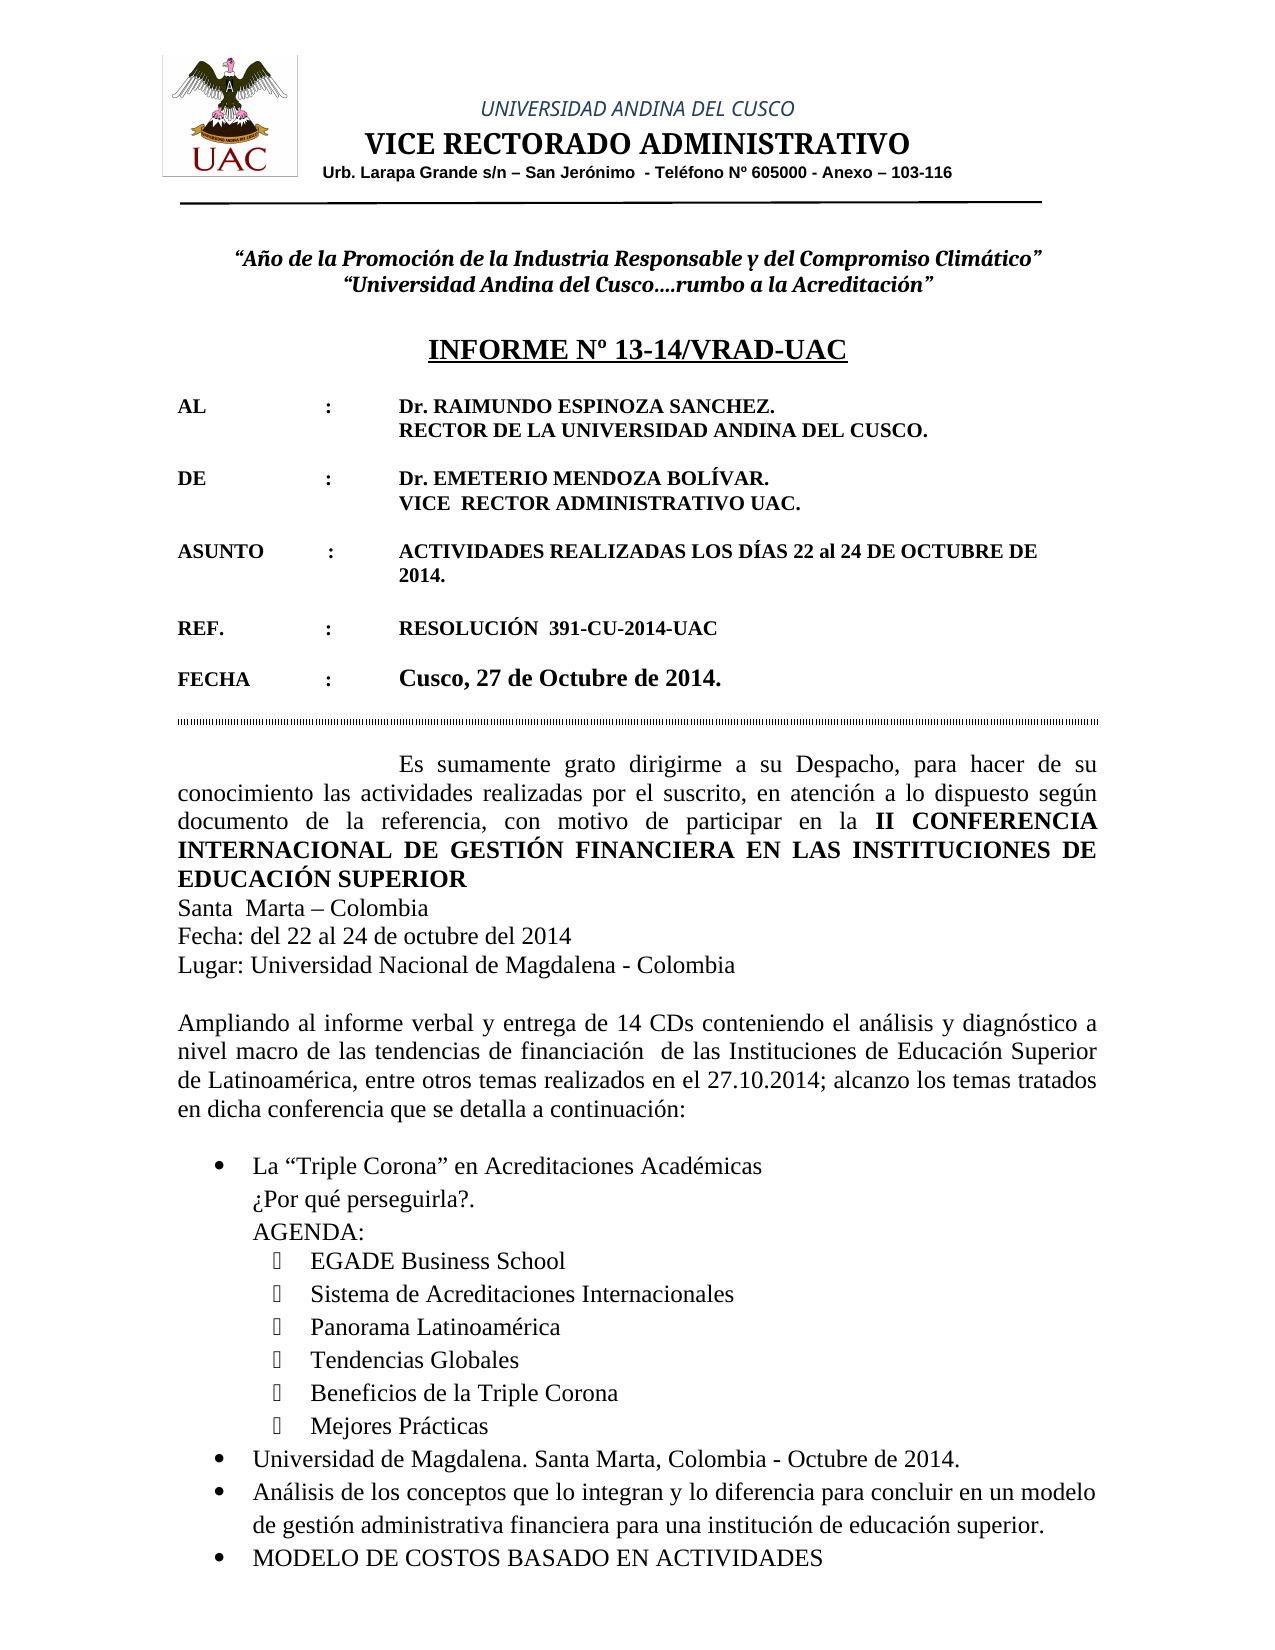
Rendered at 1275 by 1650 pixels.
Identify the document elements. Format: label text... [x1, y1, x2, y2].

title INFORME Nº 13-14/VRAD-UAC [177, 332, 1098, 365]
text VICE RECTOR ADMINISTRATIVO UAC. [236, 490, 1056, 514]
text “Año de la Promoción de la Industria Responsable y del Compromiso Climático” [177, 246, 1098, 272]
picture [162, 55, 298, 177]
text 2014. [177, 563, 1098, 587]
text Es sumamente grato dirigirme a su Despacho, para hacer de su conocimiento las actividades realizadas por el suscrito, en atención a lo dispuesto según documento de la referencia, con motivo de participar en la II CONFERENCIA INTERNACIONAL DE GESTIÓN FINANCIERA EN LAS INSTITUCIONES DE EDUCACIÓN SUPERIOR [177, 749, 1098, 893]
list Beneficios de la Triple Corona [273, 1378, 1098, 1407]
list EGADE Business School [273, 1246, 1098, 1275]
list Análisis de los conceptos que lo integran y lo diferencia para concluir en un modelo de gestión administrativa financiera para una institución de educación superior. [215, 1477, 1098, 1539]
text ASUNTO : ACTIVIDADES REALIZADAS LOS DÍAS 22 al 24 DE OCTUBRE DE [177, 538, 1098, 563]
list Sistema de Acreditaciones Internacionales [273, 1279, 1098, 1308]
list MODELO DE COSTOS BASADO EN ACTIVIDADES [215, 1543, 1098, 1572]
text “Universidad Andina del Cusco….rumbo a la Acreditación” [177, 272, 1098, 298]
text FECHA : Cusco, 27 de Octubre de 2014. [177, 663, 1098, 692]
text REF. : RESOLUCIÓN 391-CU-2014-UAC [177, 615, 1098, 639]
text DE : Dr. EMETERIO MENDOZA BOLÍVAR. [177, 466, 1056, 490]
text Ampliando al informe verbal y entrega de 14 CDs conteniendo el análisis y diagnóstico a nivel macro de las tendencias de financiación de las Instituciones de Educación Superior de Latinoamérica, entre otros temas realizados en el 27.10.2014; alcanzo los temas tratados en dicha conferencia que se detalla a continuación: [177, 1008, 1098, 1123]
list Panorama Latinoamérica [273, 1312, 1098, 1341]
list AGENDA: [252, 1217, 1098, 1246]
list Tendencias Globales [273, 1345, 1098, 1374]
text Fecha: del 22 al 24 de octubre del 2014 [177, 921, 1098, 950]
text Santa Marta – Colombia [177, 893, 1098, 921]
text RECTOR DE LA UNIVERSIDAD ANDINA DEL CUSCO. [236, 418, 1056, 442]
text Lugar: Universidad Nacional de Magdalena - Colombia [177, 950, 1098, 979]
list Mejores Prácticas [273, 1411, 1098, 1440]
list La “Triple Corona” en Acreditaciones Académicas ¿Por qué perseguirla?. [215, 1151, 1098, 1213]
text AL : Dr. RAIMUNDO ESPINOZA SANCHEZ. [177, 394, 1056, 418]
list Universidad de Magdalena. Santa Marta, Colombia - Octubre de 2014. [215, 1444, 1098, 1473]
